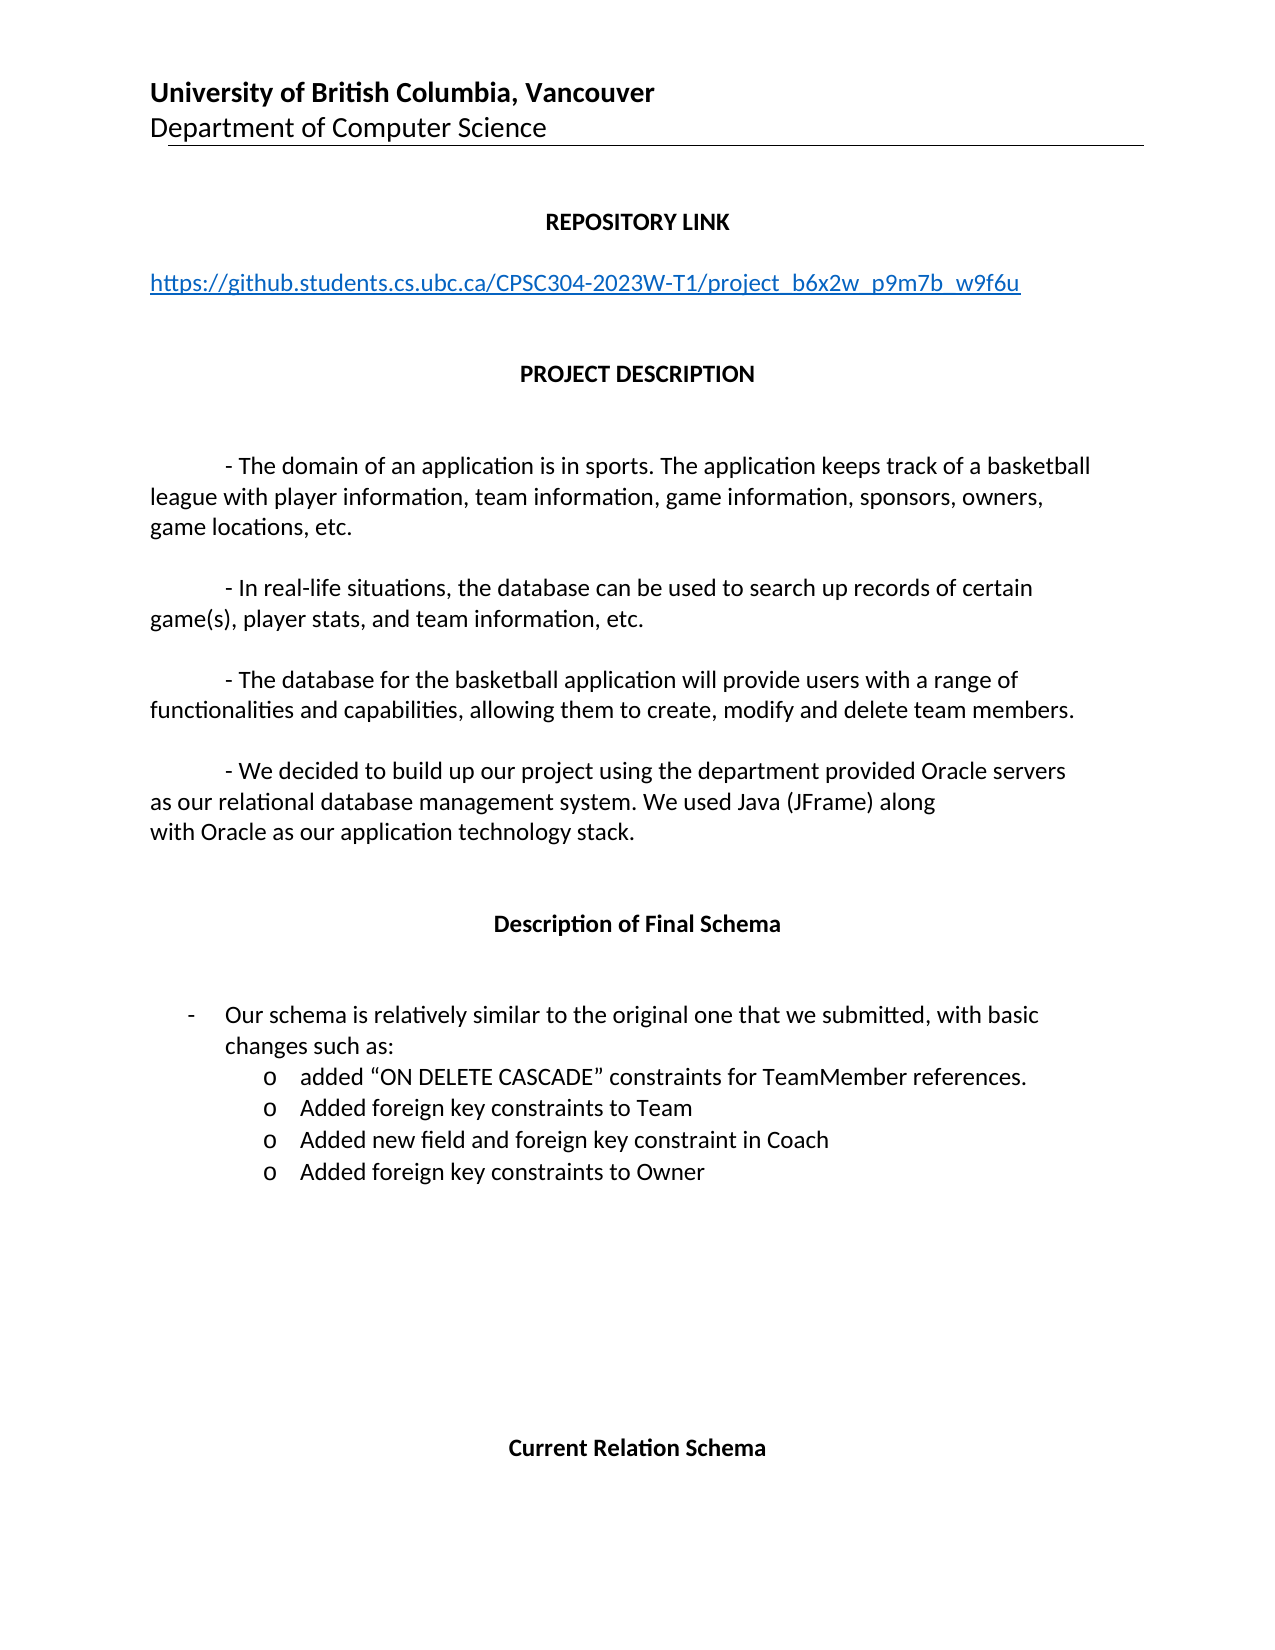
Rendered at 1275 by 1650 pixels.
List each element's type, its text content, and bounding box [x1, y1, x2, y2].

text Description of Final Schema [150, 908, 1125, 938]
text REPOSITORY LINK [150, 206, 1125, 237]
text - In real-life situations, the database can be used to search up records of certain game(s), player stats, and team information, etc. [150, 572, 1125, 633]
list Added new field and foreign key constraint in Coach [262, 1124, 1125, 1156]
text Current Relation Schema [150, 1432, 1125, 1462]
list added “ON DELETE CASCADE” constraints for TeamMember references. [262, 1061, 1125, 1092]
list Added foreign key constraints to Owner [262, 1156, 1125, 1188]
list Our schema is relatively similar to the original one that we submitted, with basic changes such as: [187, 999, 1125, 1061]
text - The domain of an application is in sports. The application keeps track of a basketball [150, 450, 1125, 481]
text - The database for the basketball application will provide users with a range of [150, 664, 1125, 694]
text league with player information, team information, game information, sponsors, owners, [150, 481, 1125, 511]
text with Oracle as our application technology stack. [150, 816, 1125, 847]
text as our relational database management system. We used Java (JFrame) along [150, 786, 1125, 816]
text https://github.students.cs.ubc.ca/CPSC304-2023W-T1/project_b6x2w_p9m7b_w9f6u [150, 267, 1125, 298]
list Added foreign key constraints to Team [262, 1092, 1125, 1124]
text functionalities and capabilities, allowing them to create, modify and delete team members. [150, 694, 1125, 725]
text PROJECT DESCRIPTION [150, 359, 1125, 389]
text - We decided to build up our project using the department provided Oracle servers [150, 755, 1125, 786]
text game locations, etc. [150, 511, 1125, 542]
